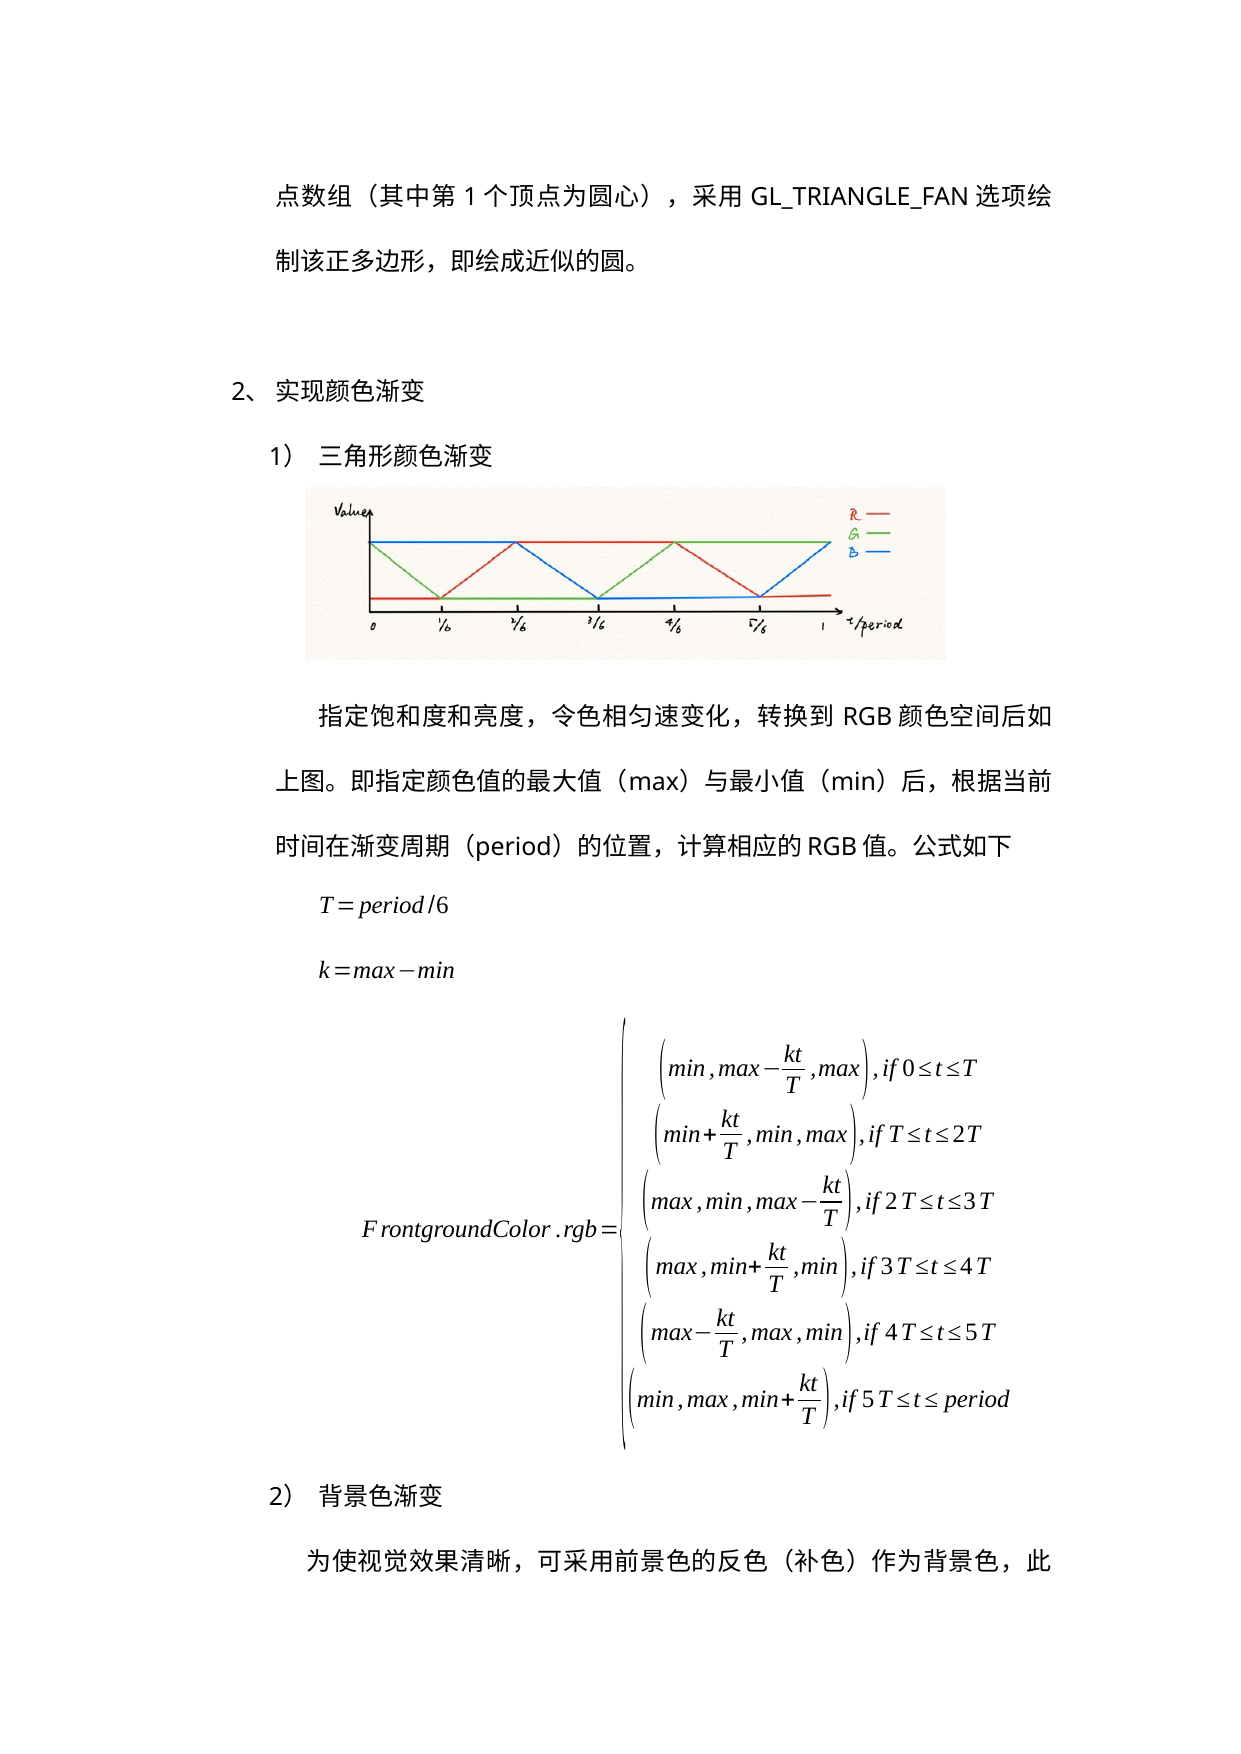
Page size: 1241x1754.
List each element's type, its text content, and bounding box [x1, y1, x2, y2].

picture [306, 487, 947, 660]
list 背景色渐变 [269, 1462, 1053, 1527]
text 指定饱和度和亮度，令色相匀速变化，转换到RGB颜色空间后如上图。即指定颜色值的最大值（max）与最小值（min）后，根据当前时间在渐变周期（period）的位置，计算相应的RGB值。公式如下 [275, 682, 1053, 877]
list 三角形颜色渐变 [269, 422, 1053, 487]
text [275, 162, 1053, 292]
list 实现颜色渐变 [231, 357, 1053, 422]
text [275, 1527, 1053, 1592]
